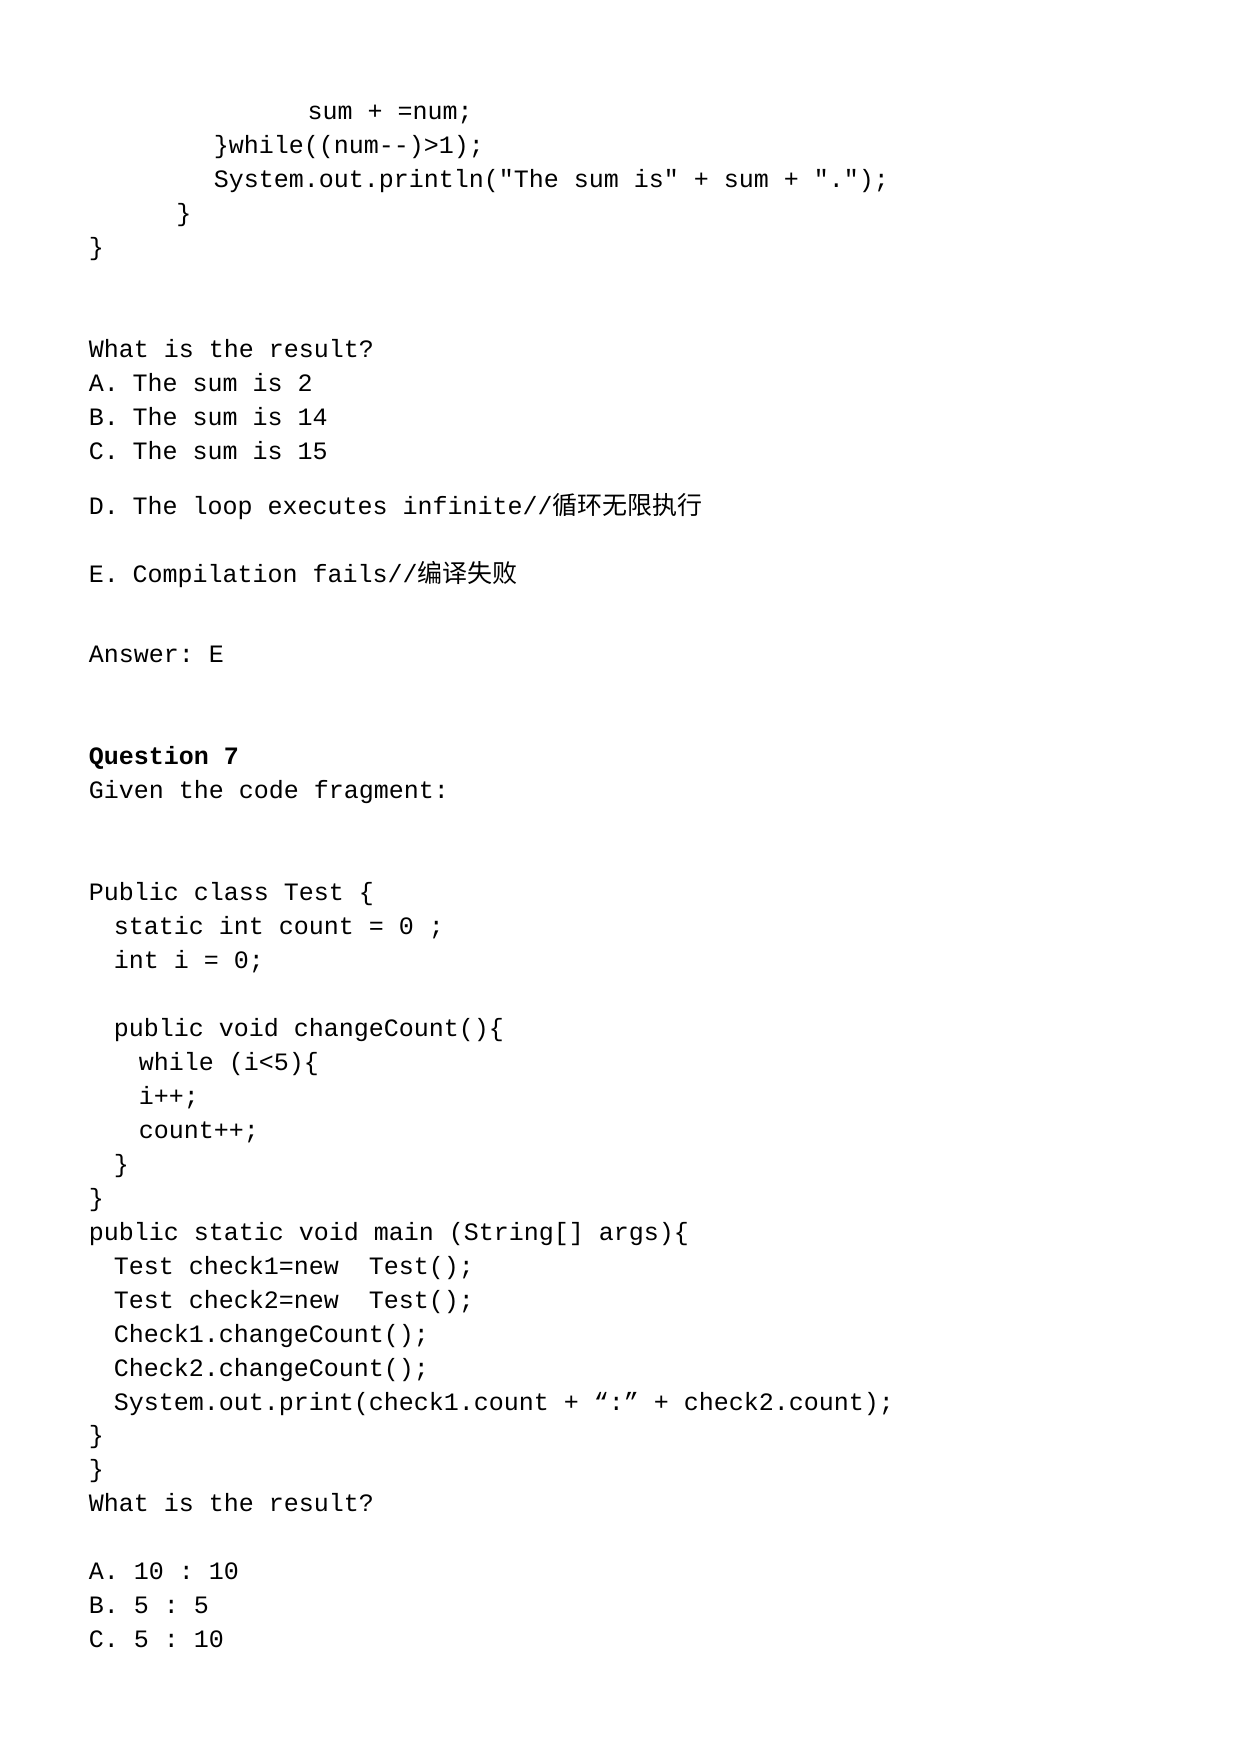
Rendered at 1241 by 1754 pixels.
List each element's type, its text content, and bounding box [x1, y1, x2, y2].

text public void changeCount(){ [114, 1013, 1152, 1047]
text Test check2=new Test(); [114, 1284, 1152, 1318]
text } [114, 1149, 1152, 1183]
text Answer: E [89, 639, 1152, 673]
text A. 10 : 10 [89, 1556, 1152, 1590]
text Check2.changeCount(); [114, 1352, 1152, 1386]
text sum + =num; [301, 96, 1152, 130]
text } [89, 1183, 1152, 1217]
text System.out.println("The sum is" + sum + "."); [214, 164, 1152, 198]
text static int count = 0 ; [114, 911, 1152, 945]
text D. The loop executes infinite//循环无限执行 [89, 469, 1152, 537]
text count++; [139, 1115, 1152, 1149]
text Public class Test { [89, 877, 1152, 911]
text i++; [139, 1081, 1152, 1115]
text } [89, 232, 1152, 266]
text A. The sum is 2 [89, 368, 1152, 402]
text C. 5 : 10 [89, 1624, 1152, 1658]
text }while((num--)>1); [214, 130, 1152, 164]
text What is the result? [89, 334, 1152, 368]
text B. 5 : 5 [89, 1590, 1152, 1624]
text Check1.changeCount(); [114, 1318, 1152, 1352]
text Test check1=new Test(); [114, 1251, 1152, 1284]
text System.out.print(check1.count + “:” + check2.count); [114, 1386, 1152, 1420]
text int i = 0; [114, 945, 1152, 979]
text B. The sum is 14 [89, 402, 1152, 436]
text } [89, 1420, 1152, 1454]
text C. The sum is 15 [89, 436, 1152, 469]
text } [164, 198, 1152, 232]
text What is the result? [89, 1488, 1152, 1522]
text Given the code fragment: [89, 775, 1152, 809]
text while (i<5){ [139, 1047, 1152, 1081]
text } [89, 1454, 1152, 1488]
text E. Compilation fails//编译失败 [89, 537, 1152, 605]
text public static void main (String[] args){ [89, 1217, 1152, 1251]
